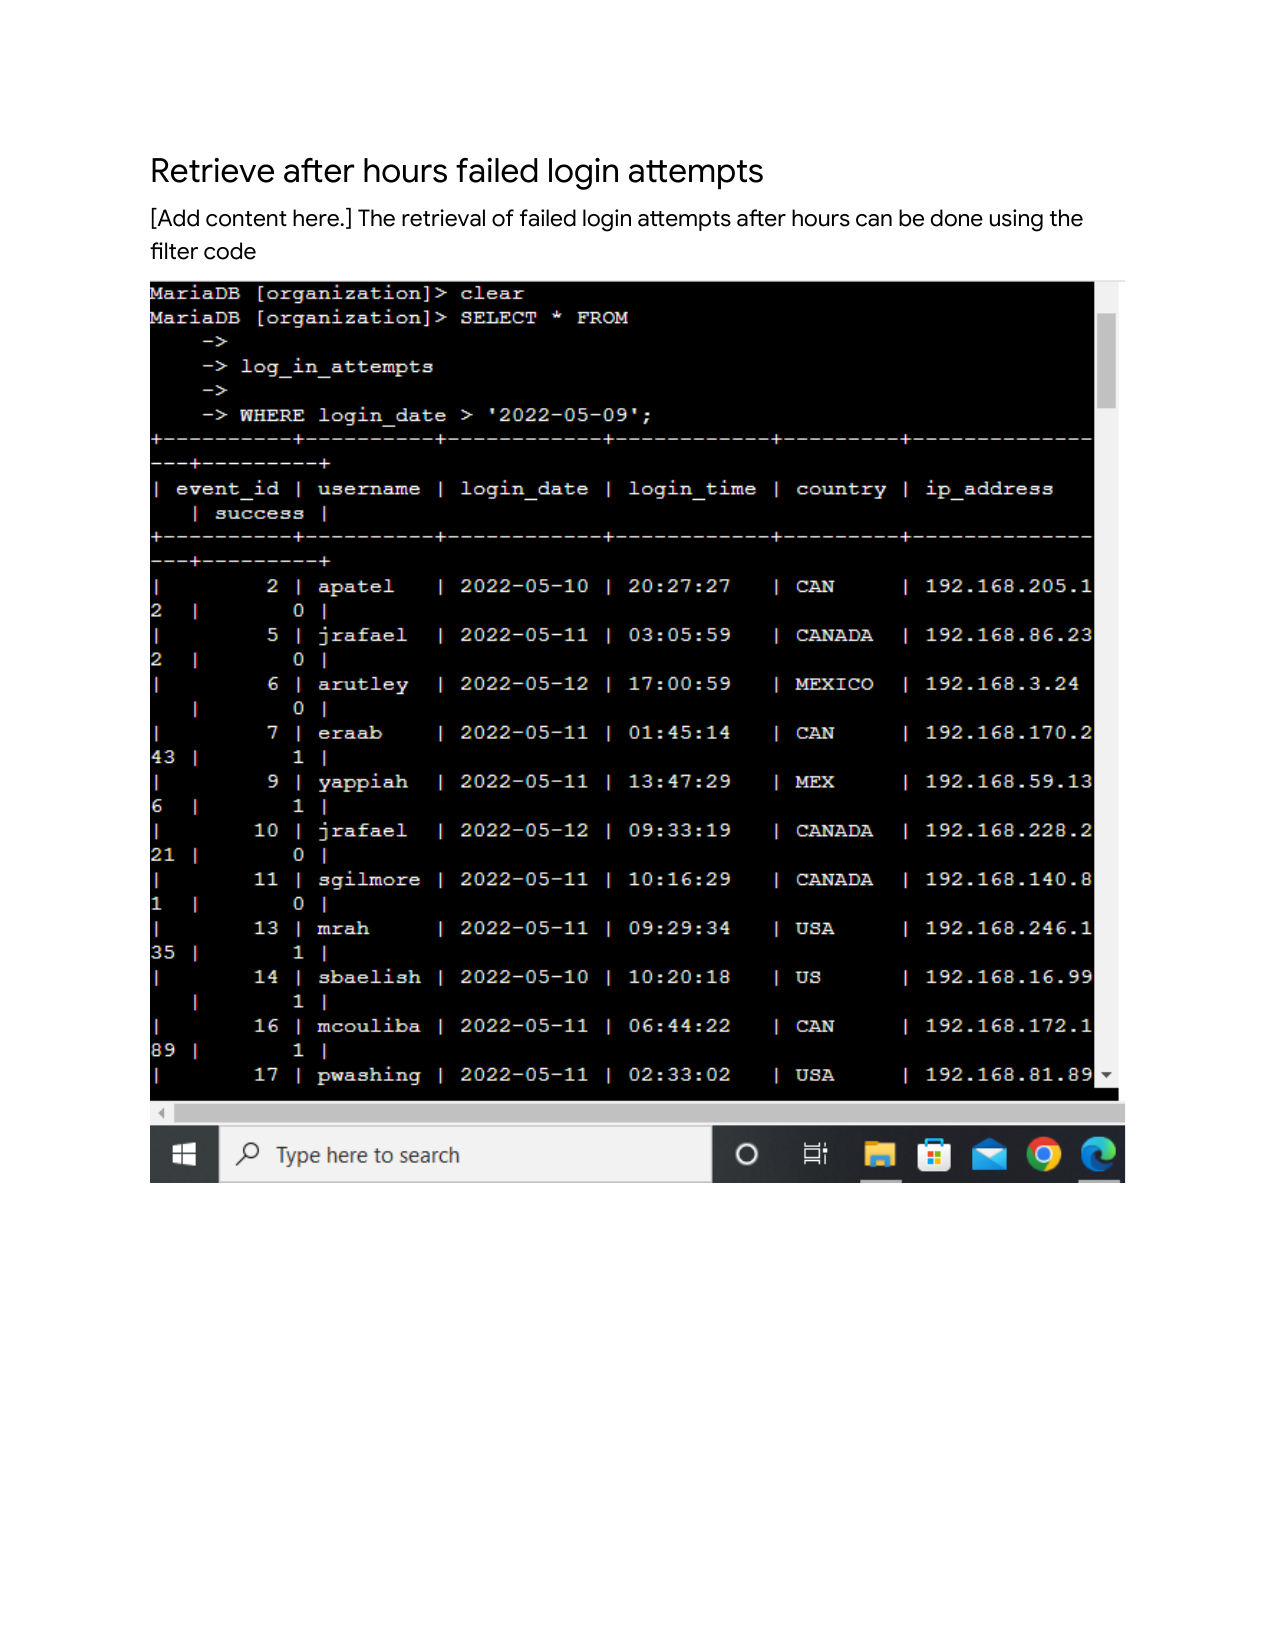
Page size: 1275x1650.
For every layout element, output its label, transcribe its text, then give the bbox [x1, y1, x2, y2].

text [Add content here.] The retrieval of failed login attempts after hours can be done using the filter code [150, 204, 1125, 270]
picture [150, 270, 1125, 1183]
subtitle Retrieve after hours failed login attempts [150, 150, 1125, 192]
